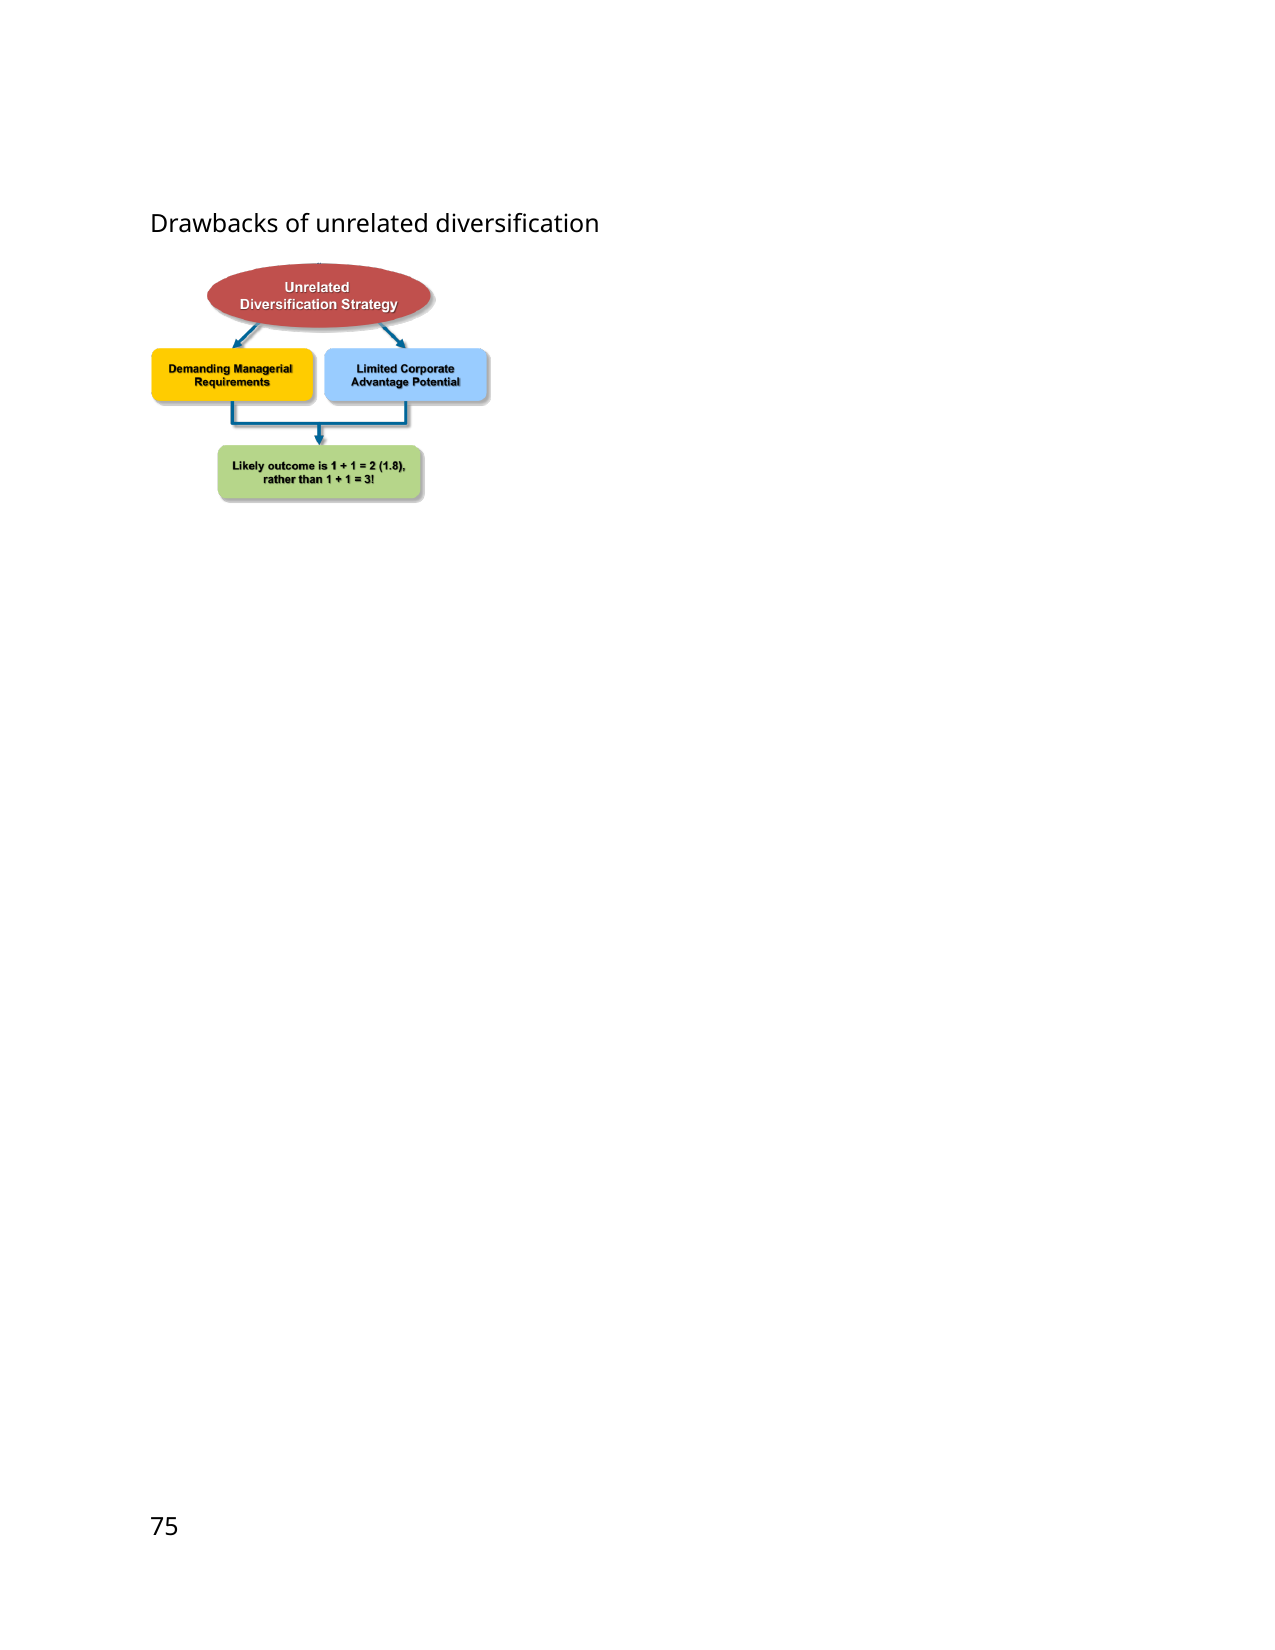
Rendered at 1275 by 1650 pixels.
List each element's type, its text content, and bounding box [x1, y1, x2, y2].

text Drawbacks of unrelated diversification [150, 206, 1125, 240]
